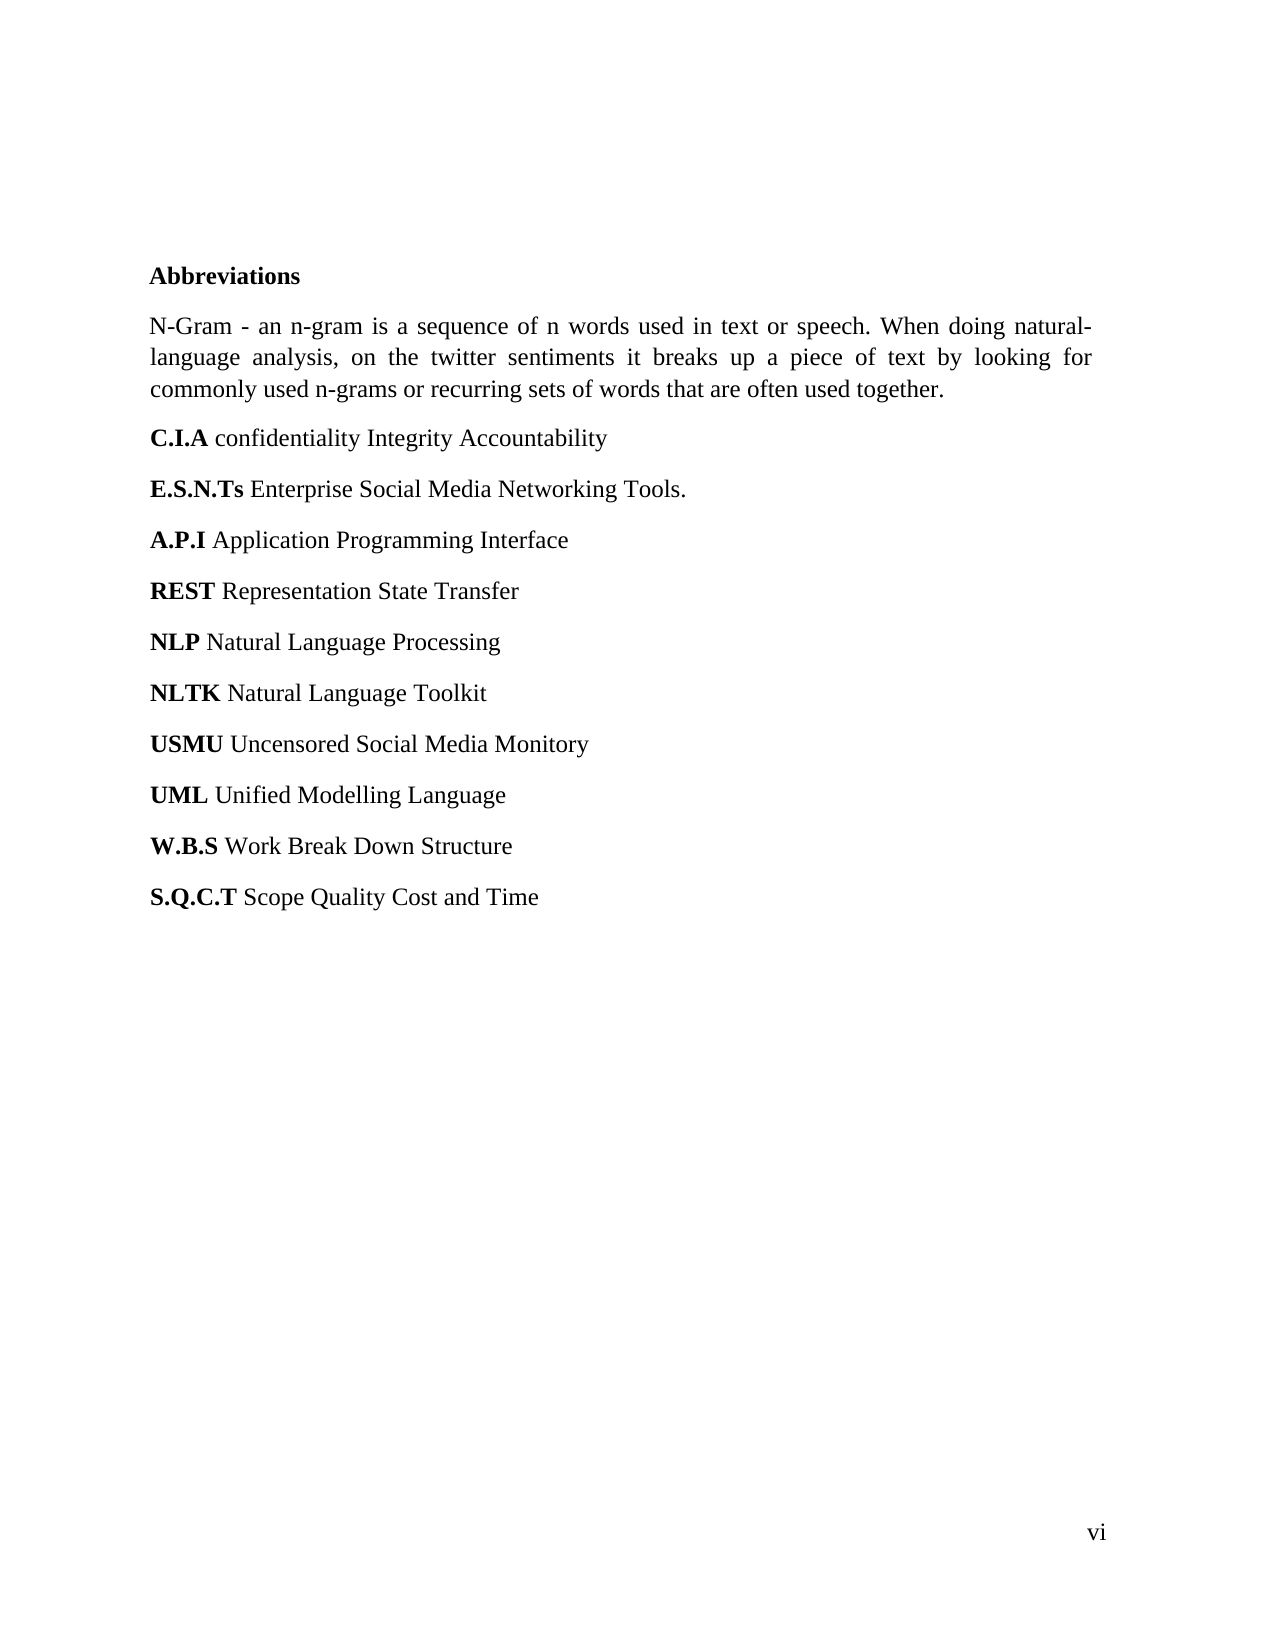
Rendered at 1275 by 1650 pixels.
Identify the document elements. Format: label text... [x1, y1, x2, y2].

text S.Q.C.T Scope Quality Cost and Time [150, 882, 1106, 911]
text NLTK Natural Language Toolkit [150, 678, 1106, 707]
text NLP Natural Language Processing [150, 627, 1106, 656]
text USMU Uncensored Social Media Monitory [150, 729, 1106, 758]
text A.P.I Application Programming Interface [150, 525, 1106, 554]
text UML Unified Modelling Language [150, 780, 1106, 809]
text REST Representation State Transfer [150, 576, 1106, 605]
text C.I.A confidentiality Integrity Accountability [150, 423, 1106, 452]
text W.B.S Work Break Down Structure [150, 831, 1106, 860]
text N-Gram - an n-gram is a sequence of n words used in text or speech. When doing natural-language analysis, on the twitter sentiments it breaks up a piece of text by looking for commonly used n-grams or recurring sets of words that are often used together. [149, 311, 1093, 403]
text Abbreviations [149, 261, 1093, 290]
text E.S.N.Ts Enterprise Social Media Networking Tools. [150, 474, 1106, 503]
